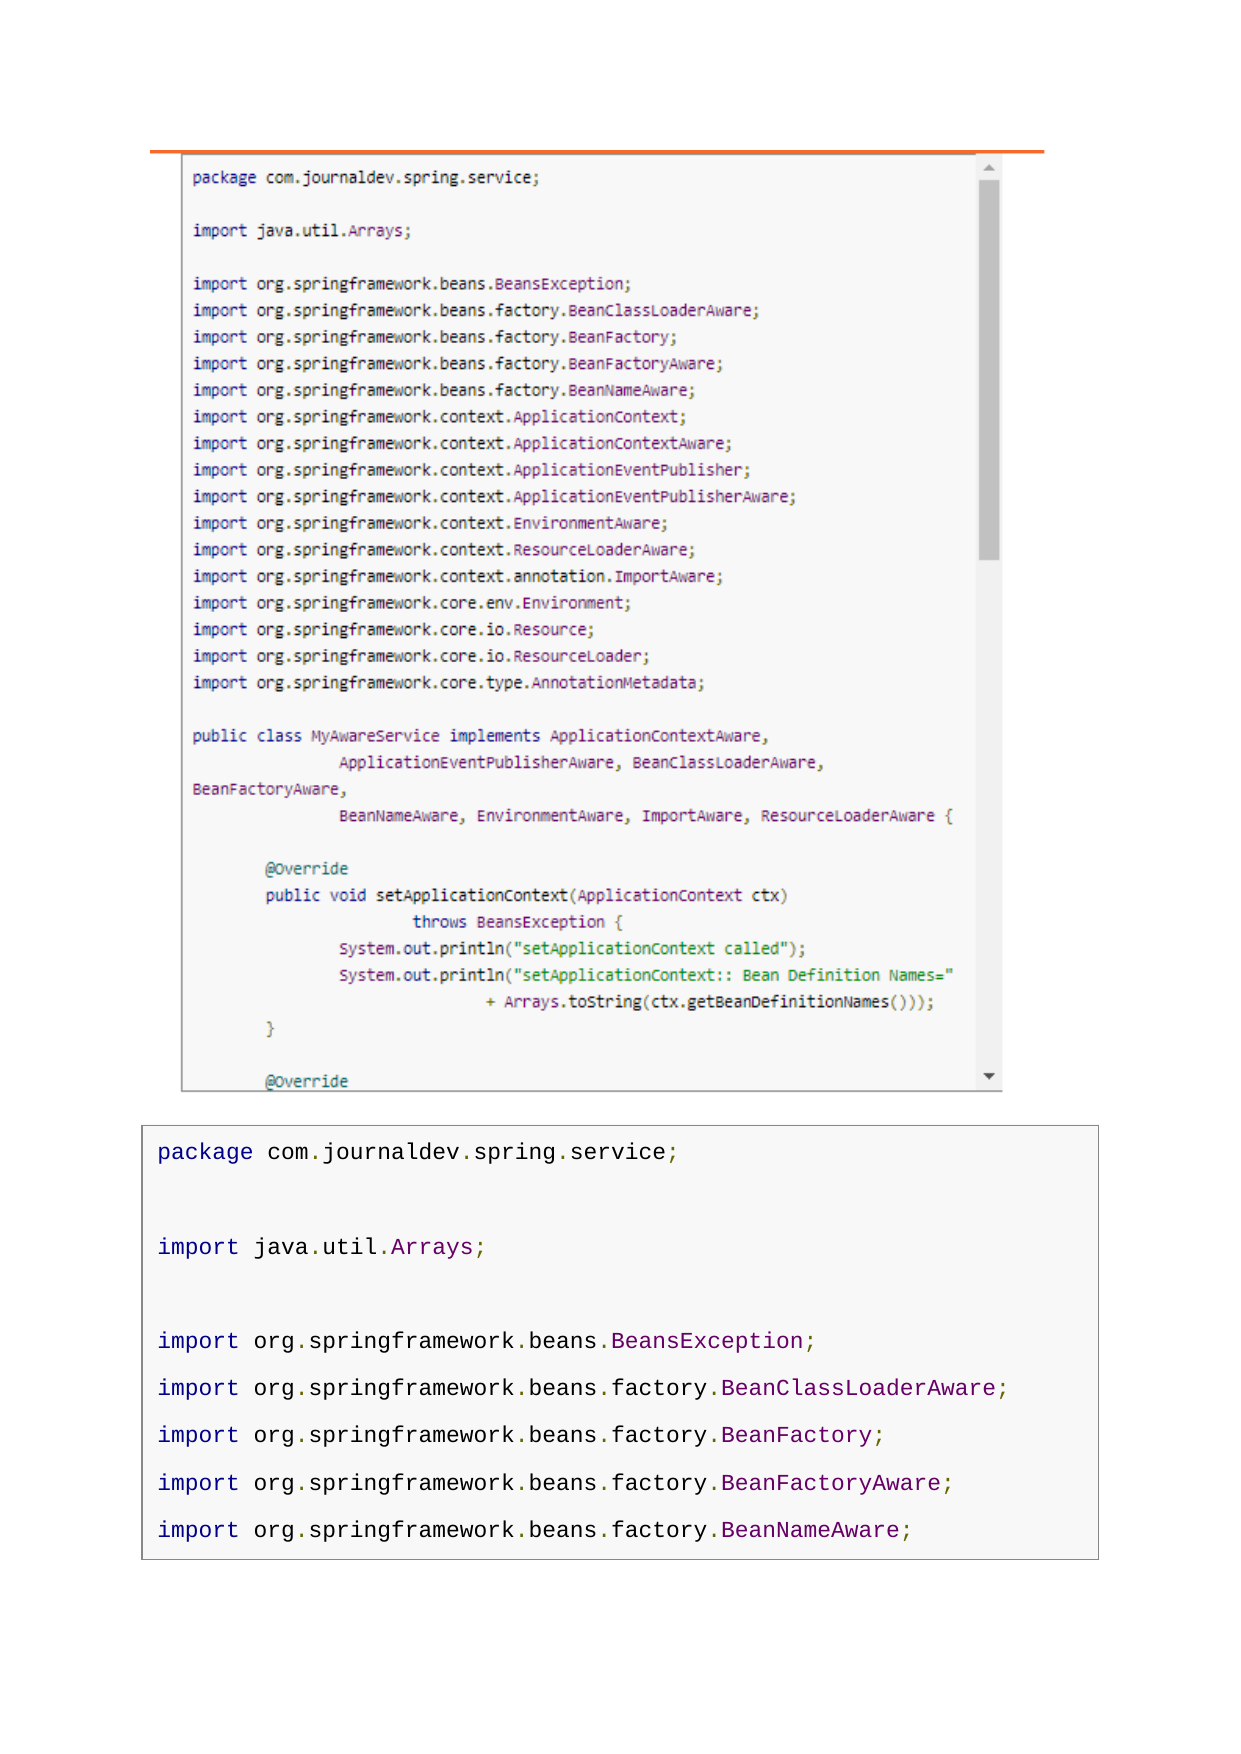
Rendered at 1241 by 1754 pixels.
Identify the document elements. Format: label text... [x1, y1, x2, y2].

text import org.springframework.beans.BeansException; [143, 1313, 1098, 1355]
text import org.springframework.beans.factory.BeanClassLoaderAware; [143, 1360, 1098, 1402]
text import org.springframework.beans.factory.BeanFactory; [143, 1408, 1098, 1450]
text import org.springframework.beans.factory.BeanNameAware; [143, 1502, 1098, 1559]
text package com.journaldev.spring.service; [143, 1126, 1098, 1167]
text import java.util.Arrays; [143, 1219, 1098, 1261]
picture [150, 150, 1045, 1100]
text import org.springframework.beans.factory.BeanFactoryAware; [143, 1455, 1098, 1497]
